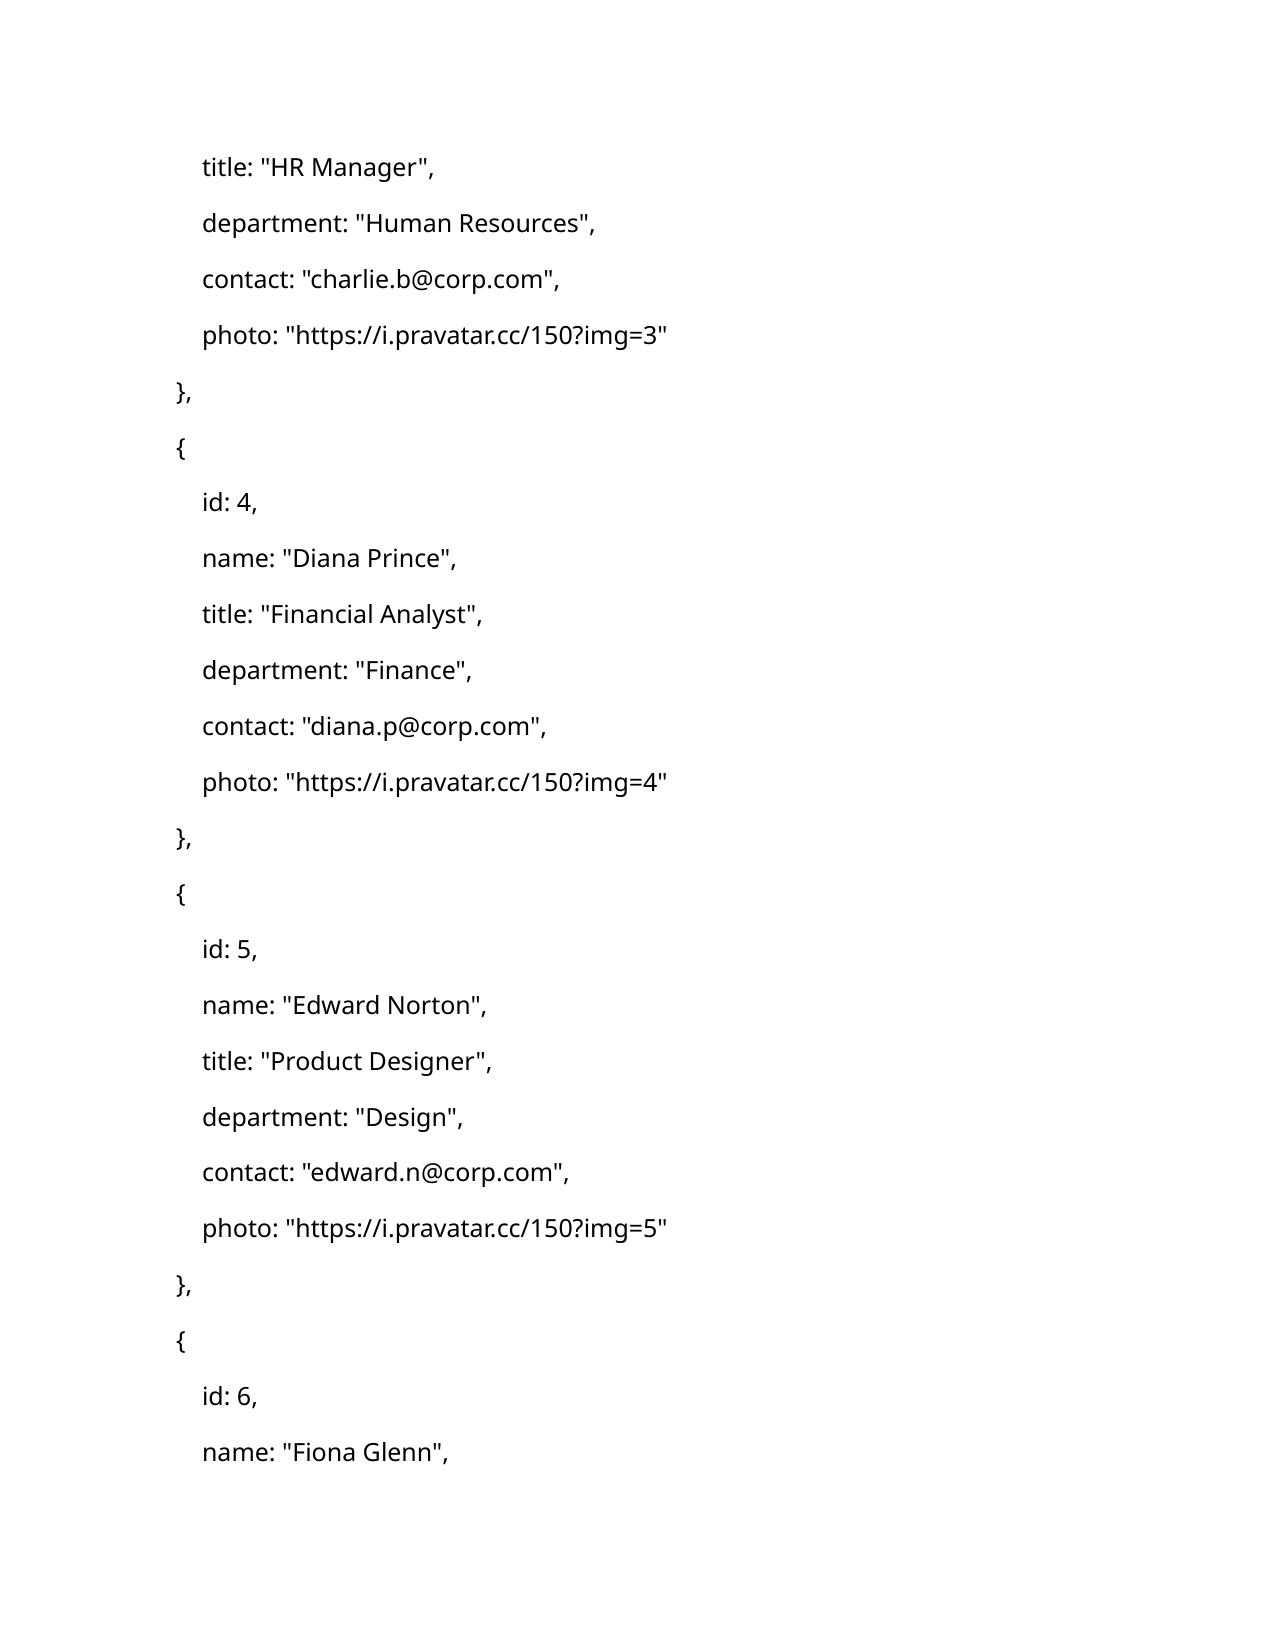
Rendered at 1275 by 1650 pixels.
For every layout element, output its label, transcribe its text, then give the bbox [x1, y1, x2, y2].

text department: "Finance", [150, 652, 1125, 687]
text contact: "diana.p@corp.com", [150, 708, 1125, 742]
text photo: "https://i.pravatar.cc/150?img=4" [150, 764, 1125, 798]
text photo: "https://i.pravatar.cc/150?img=5" [150, 1211, 1125, 1245]
text id: 5, [150, 932, 1125, 966]
text name: "Fiona Glenn", [150, 1434, 1125, 1468]
text }, [150, 373, 1125, 407]
text id: 6, [150, 1378, 1125, 1412]
text name: "Edward Norton", [150, 987, 1125, 1022]
text { [150, 876, 1125, 910]
text title: "Financial Analyst", [150, 597, 1125, 631]
text department: "Design", [150, 1099, 1125, 1133]
text contact: "edward.n@corp.com", [150, 1155, 1125, 1189]
text title: "HR Manager", [150, 150, 1125, 184]
text department: "Human Resources", [150, 206, 1125, 240]
text { [150, 429, 1125, 463]
text id: 4, [150, 485, 1125, 519]
text contact: "charlie.b@corp.com", [150, 262, 1125, 296]
text photo: "https://i.pravatar.cc/150?img=3" [150, 317, 1125, 352]
text }, [150, 1267, 1125, 1301]
text }, [150, 820, 1125, 854]
text title: "Product Designer", [150, 1043, 1125, 1077]
text { [150, 1322, 1125, 1357]
text name: "Diana Prince", [150, 541, 1125, 575]
